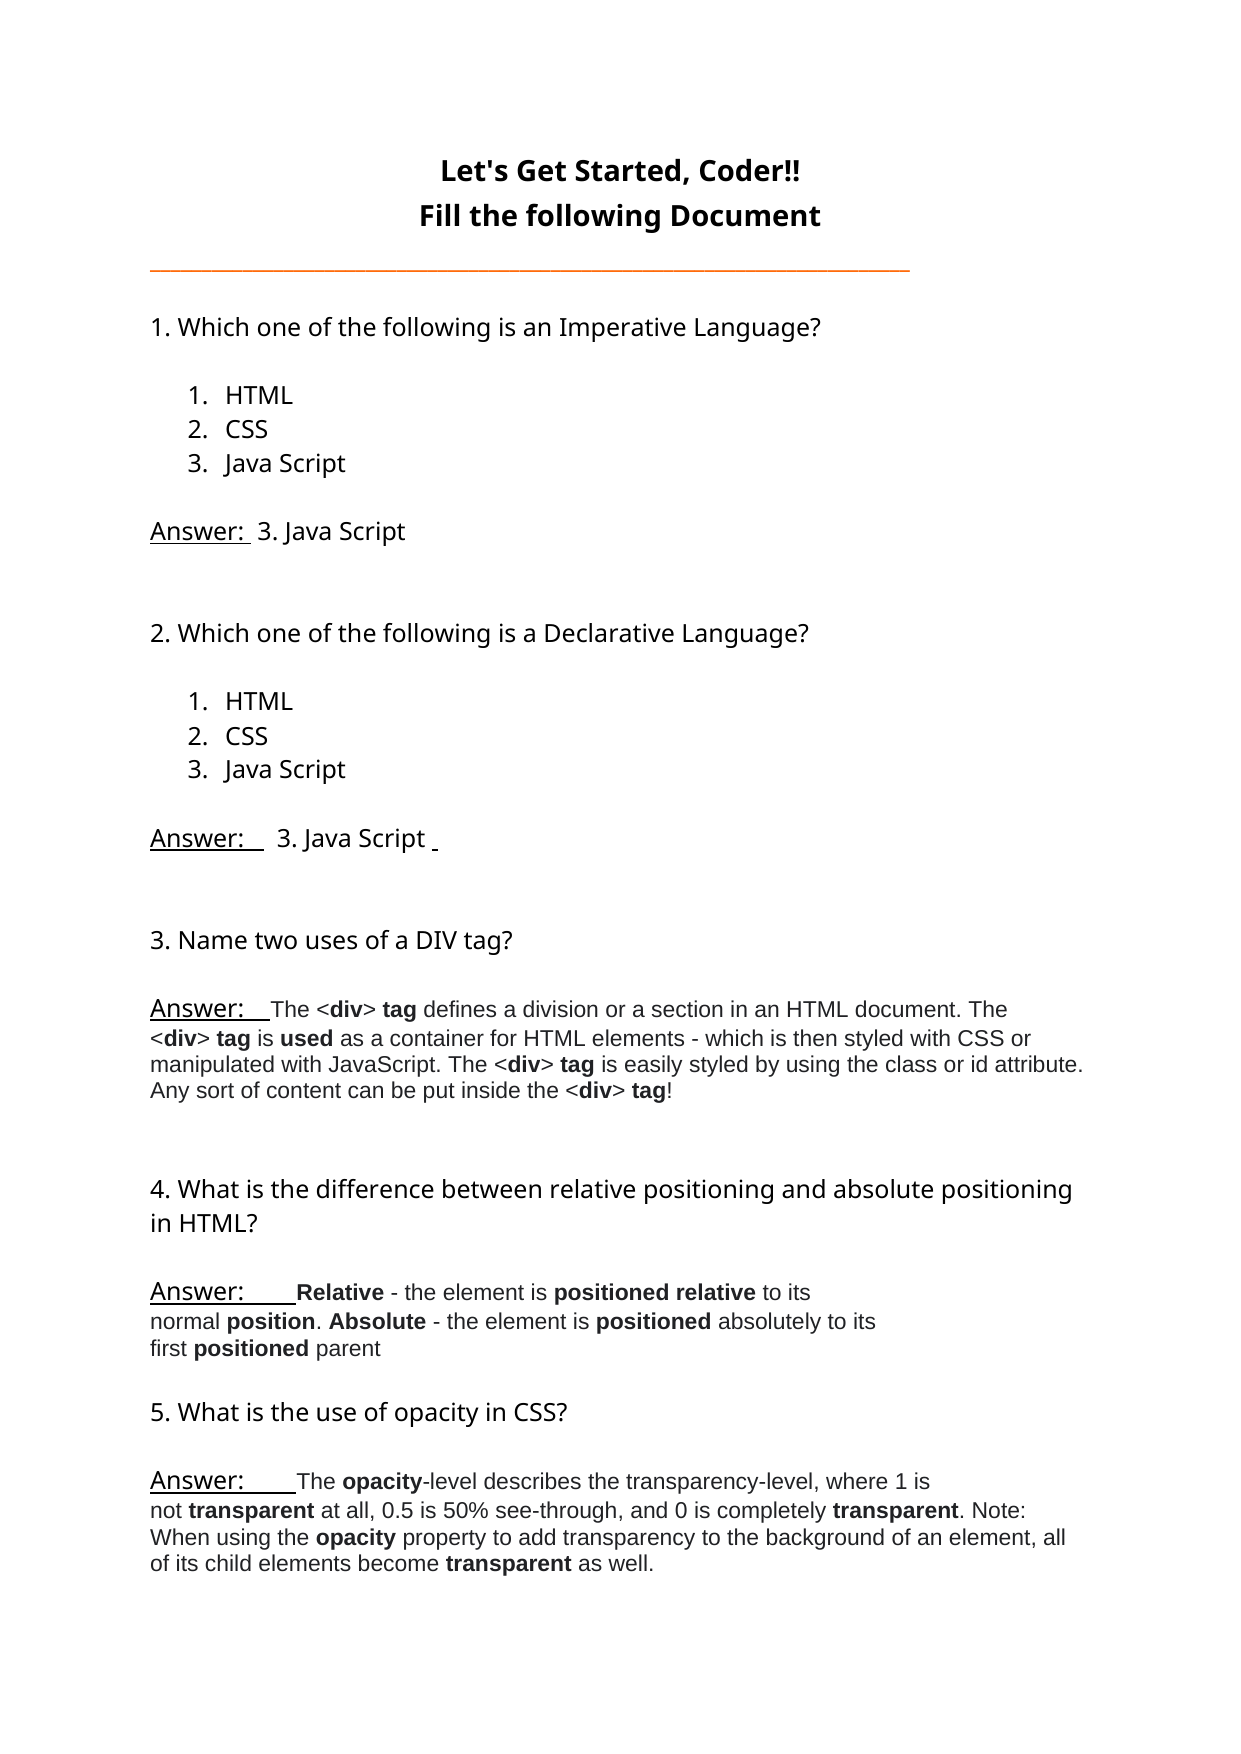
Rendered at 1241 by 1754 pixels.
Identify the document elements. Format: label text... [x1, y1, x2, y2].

text Answer: 3. Java Script [150, 820, 1090, 854]
text Answer: The opacity-level describes the transparency-level, where 1 is not transparent at all, 0.5 is 50% see-through, and 0 is completely transparent. Note: When using the opacity property to add transparency to the background of an element, all of its child elements become transparent as well. [150, 1463, 1090, 1576]
list Java Script [187, 446, 1090, 480]
text Answer: The <div> tag defines a division or a section in an HTML document. The <div> tag is used as a container for HTML elements - which is then styled with CSS or manipulated with JavaScript. The <div> tag is easily styled by using the class or id attribute. Any sort of content can be put inside the <div> tag! [150, 991, 1090, 1104]
text Answer: 3. Java Script [150, 514, 1090, 548]
list HTML [187, 377, 1090, 412]
text Fill the following Document [150, 196, 1090, 235]
text 4. What is the difference between relative positioning and absolute positioning in HTML? [150, 1172, 1090, 1240]
text 5. What is the use of opacity in CSS? [150, 1395, 1090, 1429]
text Answer: Relative - the element is positioned relative to its normal position. Absolute - the element is positioned absolutely to its first positioned parent [150, 1274, 1090, 1361]
text Let's Get Started, Coder!! [150, 150, 1090, 190]
list Java Script [187, 752, 1090, 786]
list HTML [187, 684, 1090, 718]
text 3. Name two uses of a DIV tag? [150, 922, 1090, 957]
list CSS [187, 718, 1090, 752]
list CSS [187, 412, 1090, 446]
text 2. Which one of the following is a Declarative Language? [150, 616, 1090, 650]
text 1. Which one of the following is an Imperative Language? [150, 309, 1090, 343]
text __________________________________________________________________________ [150, 241, 1090, 275]
